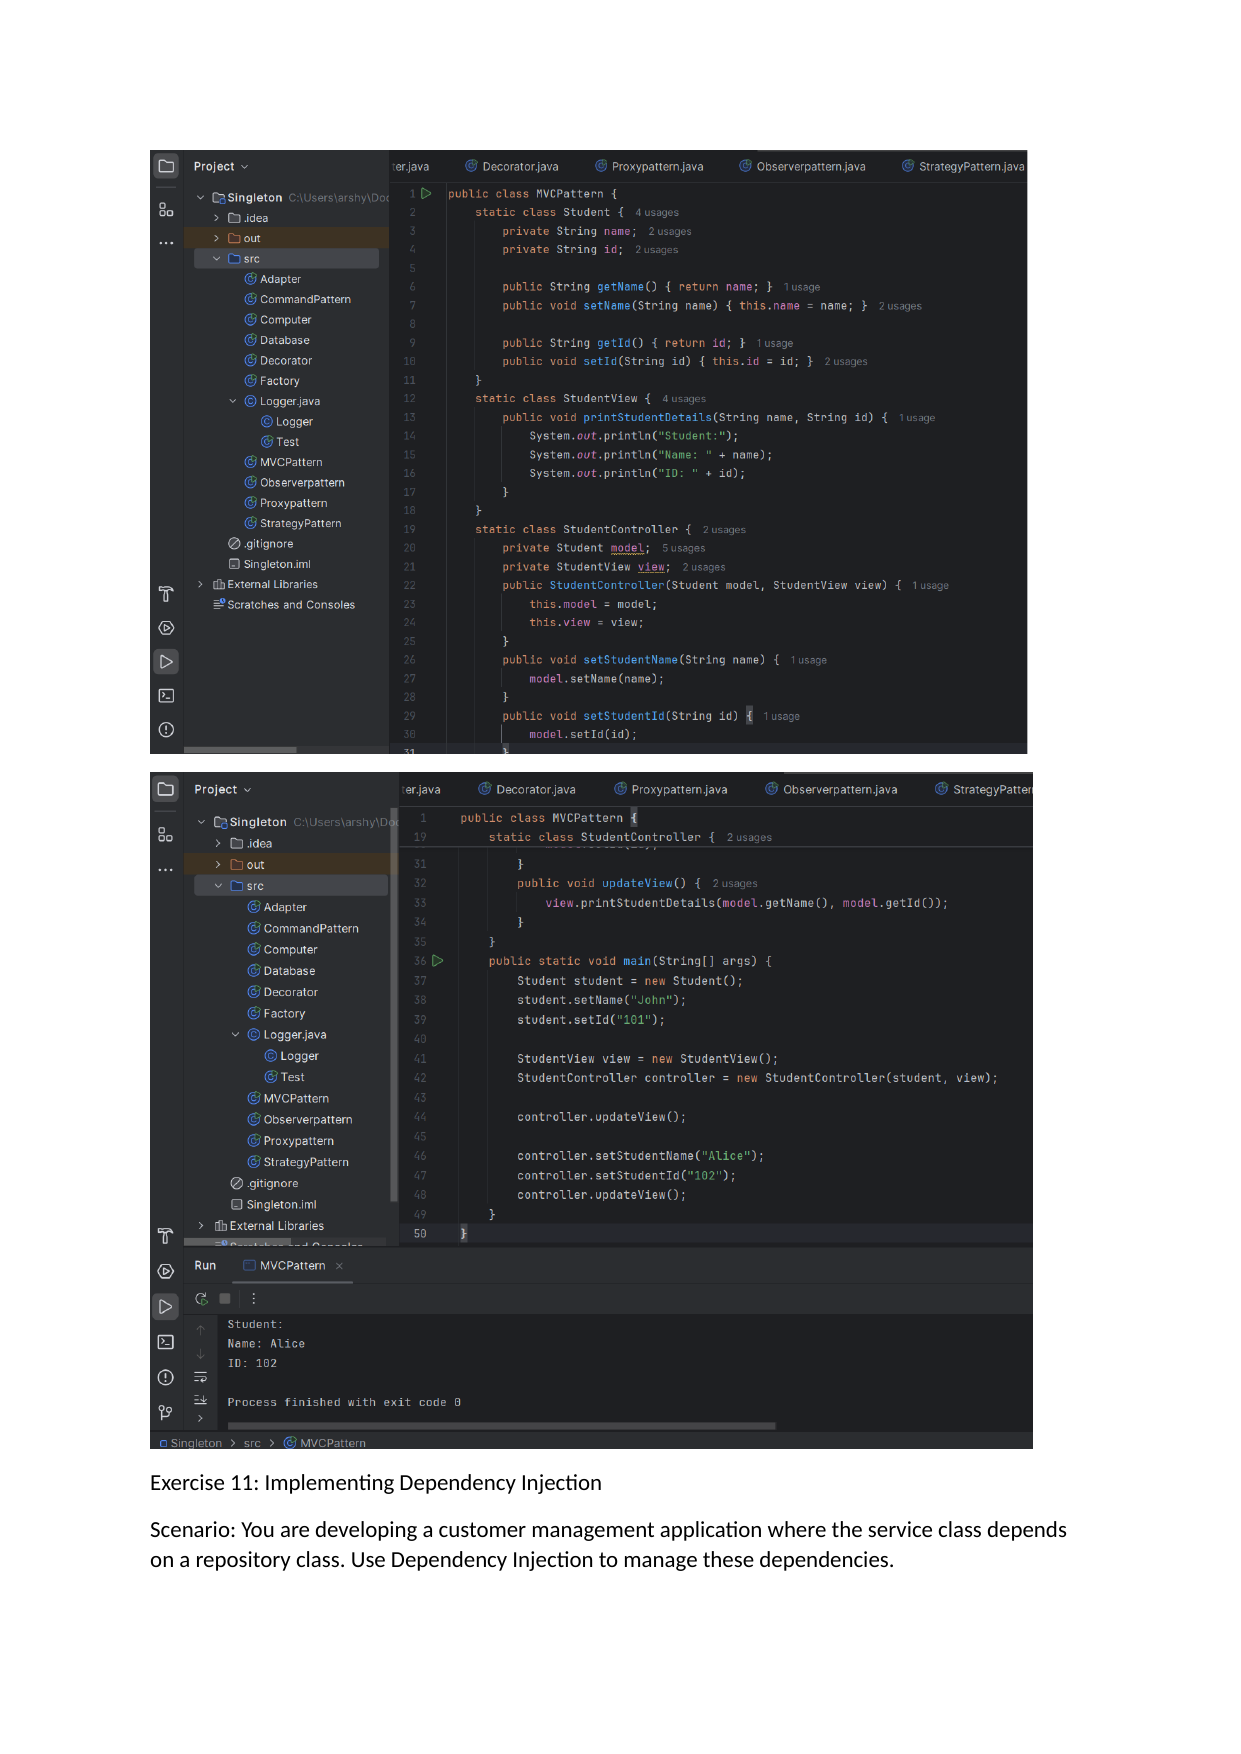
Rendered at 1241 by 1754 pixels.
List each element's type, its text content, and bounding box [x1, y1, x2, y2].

picture [150, 150, 1028, 754]
text Scenario: You are developing a customer management application where the service class depends on a repository class. Use Dependency Injection to manage these dependencies. [150, 1515, 1090, 1573]
text Exercise 11: Implementing Dependency Injection [150, 1468, 1090, 1496]
picture [150, 772, 1033, 1449]
